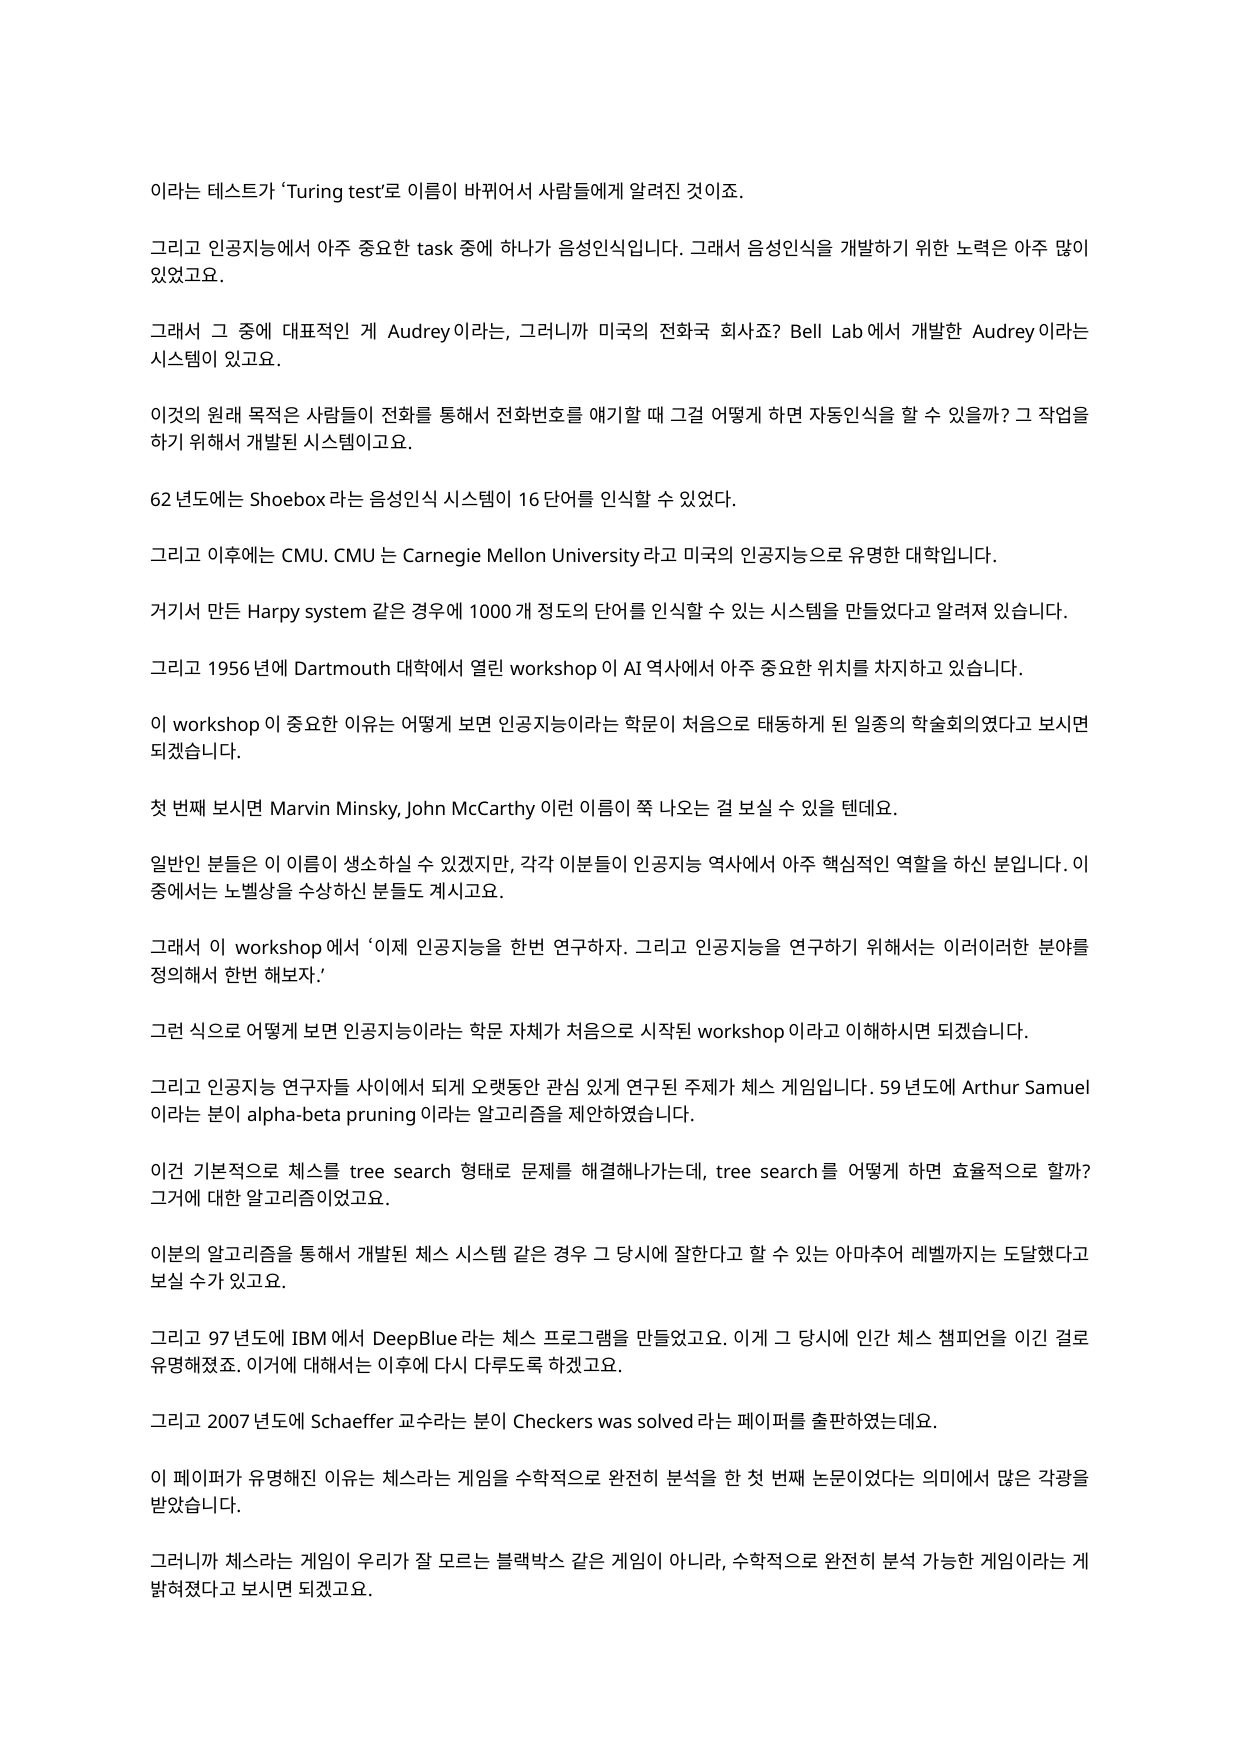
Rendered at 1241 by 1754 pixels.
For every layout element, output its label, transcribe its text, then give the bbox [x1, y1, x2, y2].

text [150, 177, 1090, 204]
text 62년도에는 Shoebox라는 음성인식 시스템이 16단어를 인식할 수 있었다. [150, 484, 1090, 511]
text 그래서 그 중에 대표적인 게 Audrey이라는, 그러니까 미국의 전화국 회사죠? Bell Lab에서 개발한 Audrey이라는 시스템이 있고요. [150, 317, 1090, 371]
text 이 페이퍼가 유명해진 이유는 체스라는 게임을 수학적으로 완전히 분석을 한 첫 번째 논문이었다는 의미에서 많은 각광을 받았습니다. [150, 1463, 1090, 1518]
text 이것의 원래 목적은 사람들이 전화를 통해서 전화번호를 얘기할 때 그걸 어떻게 하면 자동인식을 할 수 있을까? 그 작업을 하기 위해서 개발된 시스템이고요. [150, 401, 1090, 455]
text 그리고 2007년도에 Schaeffer 교수라는 분이 Checkers was solved라는 페이퍼를 출판하였는데요. [150, 1407, 1090, 1434]
text 일반인 분들은 이 이름이 생소하실 수 있겠지만, 각각 이분들이 인공지능 역사에서 아주 핵심적인 역할을 하신 분입니다. 이 중에서는 노벨상을 수상하신 분들도 계시고요. [150, 849, 1090, 904]
text 그리고 인공지능에서 아주 중요한 task 중에 하나가 음성인식입니다. 그래서 음성인식을 개발하기 위한 노력은 아주 많이 있었고요. [150, 233, 1090, 288]
text 이 workshop이 중요한 이유는 어떻게 보면 인공지능이라는 학문이 처음으로 태동하게 된 일종의 학술회의였다고 보시면 되겠습니다. [150, 709, 1090, 764]
text 그리고 1956년에 Dartmouth 대학에서 열린 workshop이 AI 역사에서 아주 중요한 위치를 차지하고 있습니다. [150, 653, 1090, 680]
text 그런 식으로 어떻게 보면 인공지능이라는 학문 자체가 처음으로 시작된 workshop이라고 이해하시면 되겠습니다. [150, 1017, 1090, 1044]
text 그러니까 체스라는 게임이 우리가 잘 모르는 블랙박스 같은 게임이 아니라, 수학적으로 완전히 분석 가능한 게임이라는 게 밝혀졌다고 보시면 되겠고요. [150, 1547, 1090, 1601]
text 그리고 이후에는 CMU. CMU는 Carnegie Mellon University라고 미국의 인공지능으로 유명한 대학입니다. [150, 541, 1090, 568]
text 그리고 97년도에 IBM에서 DeepBlue라는 체스 프로그램을 만들었고요. 이게 그 당시에 인간 체스 챔피언을 이긴 걸로 유명해졌죠. 이거에 대해서는 이후에 다시 다루도록 하겠고요. [150, 1323, 1090, 1378]
text 이건 기본적으로 체스를 tree search 형태로 문제를 해결해나가는데, tree search를 어떻게 하면 효율적으로 할까? 그거에 대한 알고리즘이었고요. [150, 1156, 1090, 1211]
text 그리고 인공지능 연구자들 사이에서 되게 오랫동안 관심 있게 연구된 주제가 체스 게임입니다. 59년도에 Arthur Samuel이라는 분이 alpha-beta pruning이라는 알고리즘을 제안하였습니다. [150, 1073, 1090, 1127]
text 첫 번째 보시면 Marvin Minsky, John McCarthy 이런 이름이 쭉 나오는 걸 보실 수 있을 텐데요. [150, 793, 1090, 820]
text 이분의 알고리즘을 통해서 개발된 체스 시스템 같은 경우 그 당시에 잘한다고 할 수 있는 아마추어 레벨까지는 도달했다고 보실 수가 있고요. [150, 1240, 1090, 1294]
text 그래서 이 workshop에서 ‘이제 인공지능을 한번 연구하자. 그리고 인공지능을 연구하기 위해서는 이러이러한 분야를 정의해서 한번 해보자.’ [150, 933, 1090, 987]
text 거기서 만든 Harpy system 같은 경우에 1000개 정도의 단어를 인식할 수 있는 시스템을 만들었다고 알려져 있습니다. [150, 597, 1090, 624]
